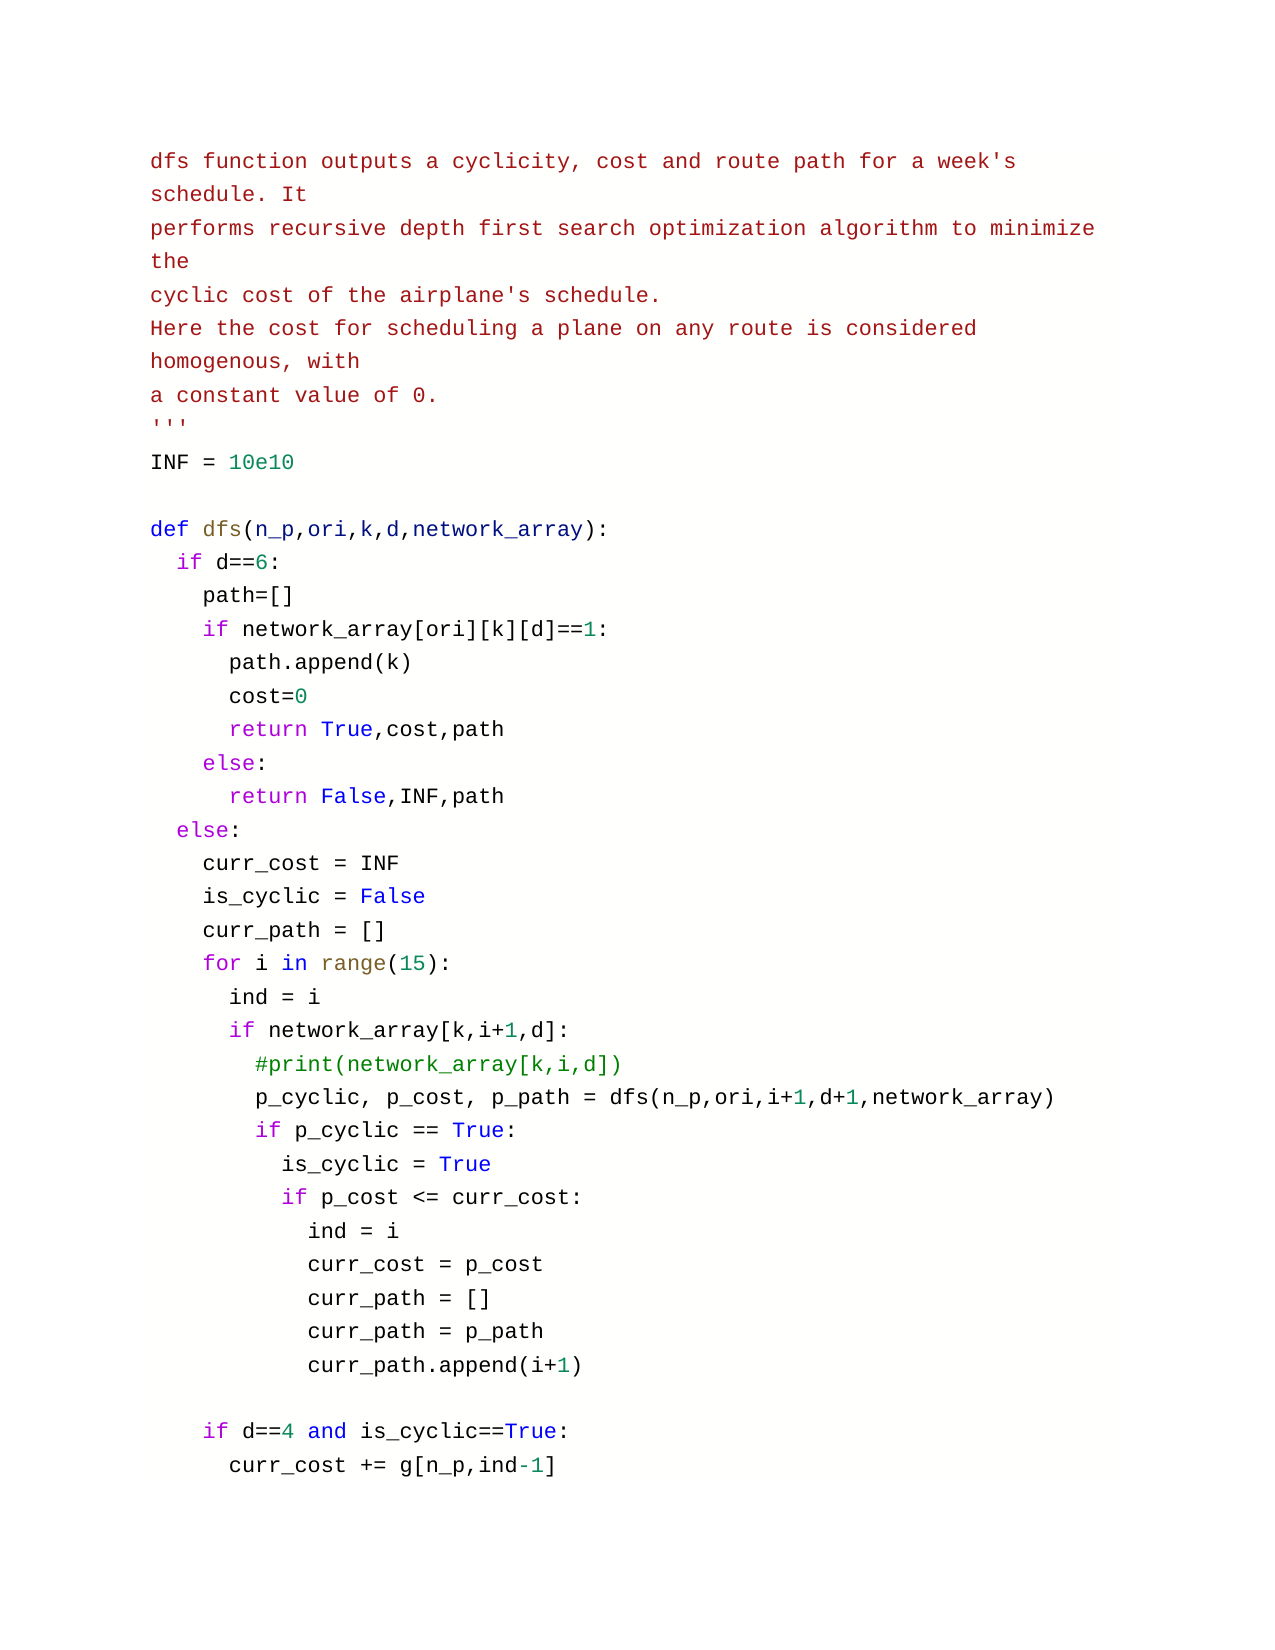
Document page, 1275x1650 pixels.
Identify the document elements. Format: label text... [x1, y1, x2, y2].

text else: [150, 752, 1125, 777]
text is_cyclic = False [150, 886, 1125, 910]
text if d==4 and is_cyclic==True: [150, 1421, 1125, 1445]
text ind = i [150, 986, 1125, 1011]
text Here the cost for scheduling a plane on any route is considered homogenous, with [150, 317, 1125, 375]
text cost=0 [150, 685, 1125, 710]
text a constant value of 0. [150, 384, 1125, 409]
text if network_array[ori][k][d]==1: [150, 618, 1125, 643]
text path=[] [150, 585, 1125, 609]
text is_cyclic = True [150, 1153, 1125, 1178]
text if p_cyclic == True: [150, 1120, 1125, 1144]
text if d==6: [150, 551, 1125, 576]
text for i in range(15): [150, 952, 1125, 977]
text else: [150, 819, 1125, 843]
text def dfs(n_p,ori,k,d,network_array): [150, 518, 1125, 543]
text dfs function outputs a cyclicity, cost and route path for a week's schedule. It [150, 150, 1125, 208]
text if network_array[k,i+1,d]: [150, 1019, 1125, 1044]
text #print(network_array[k,i,d]) [150, 1053, 1125, 1078]
text curr_path = [] [150, 1287, 1125, 1312]
text curr_cost = p_cost [150, 1253, 1125, 1278]
text p_cyclic, p_cost, p_path = dfs(n_p,ori,i+1,d+1,network_array) [150, 1086, 1125, 1111]
text ''' [150, 417, 1125, 442]
text cyclic cost of the airplane's schedule. [150, 284, 1125, 308]
text INF = 10e10 [150, 451, 1125, 476]
text curr_cost = INF [150, 852, 1125, 877]
text return False,INF,path [150, 785, 1125, 810]
text if p_cost <= curr_cost: [150, 1187, 1125, 1211]
text curr_path = [] [150, 919, 1125, 944]
text ind = i [150, 1220, 1125, 1245]
text curr_path = p_path [150, 1320, 1125, 1345]
text return True,cost,path [150, 718, 1125, 743]
text performs recursive depth first search optimization algorithm to minimize the [150, 217, 1125, 275]
text curr_cost += g[n_p,ind-1] [150, 1454, 1125, 1479]
text curr_path.append(i+1) [150, 1354, 1125, 1378]
text path.append(k) [150, 652, 1125, 676]
